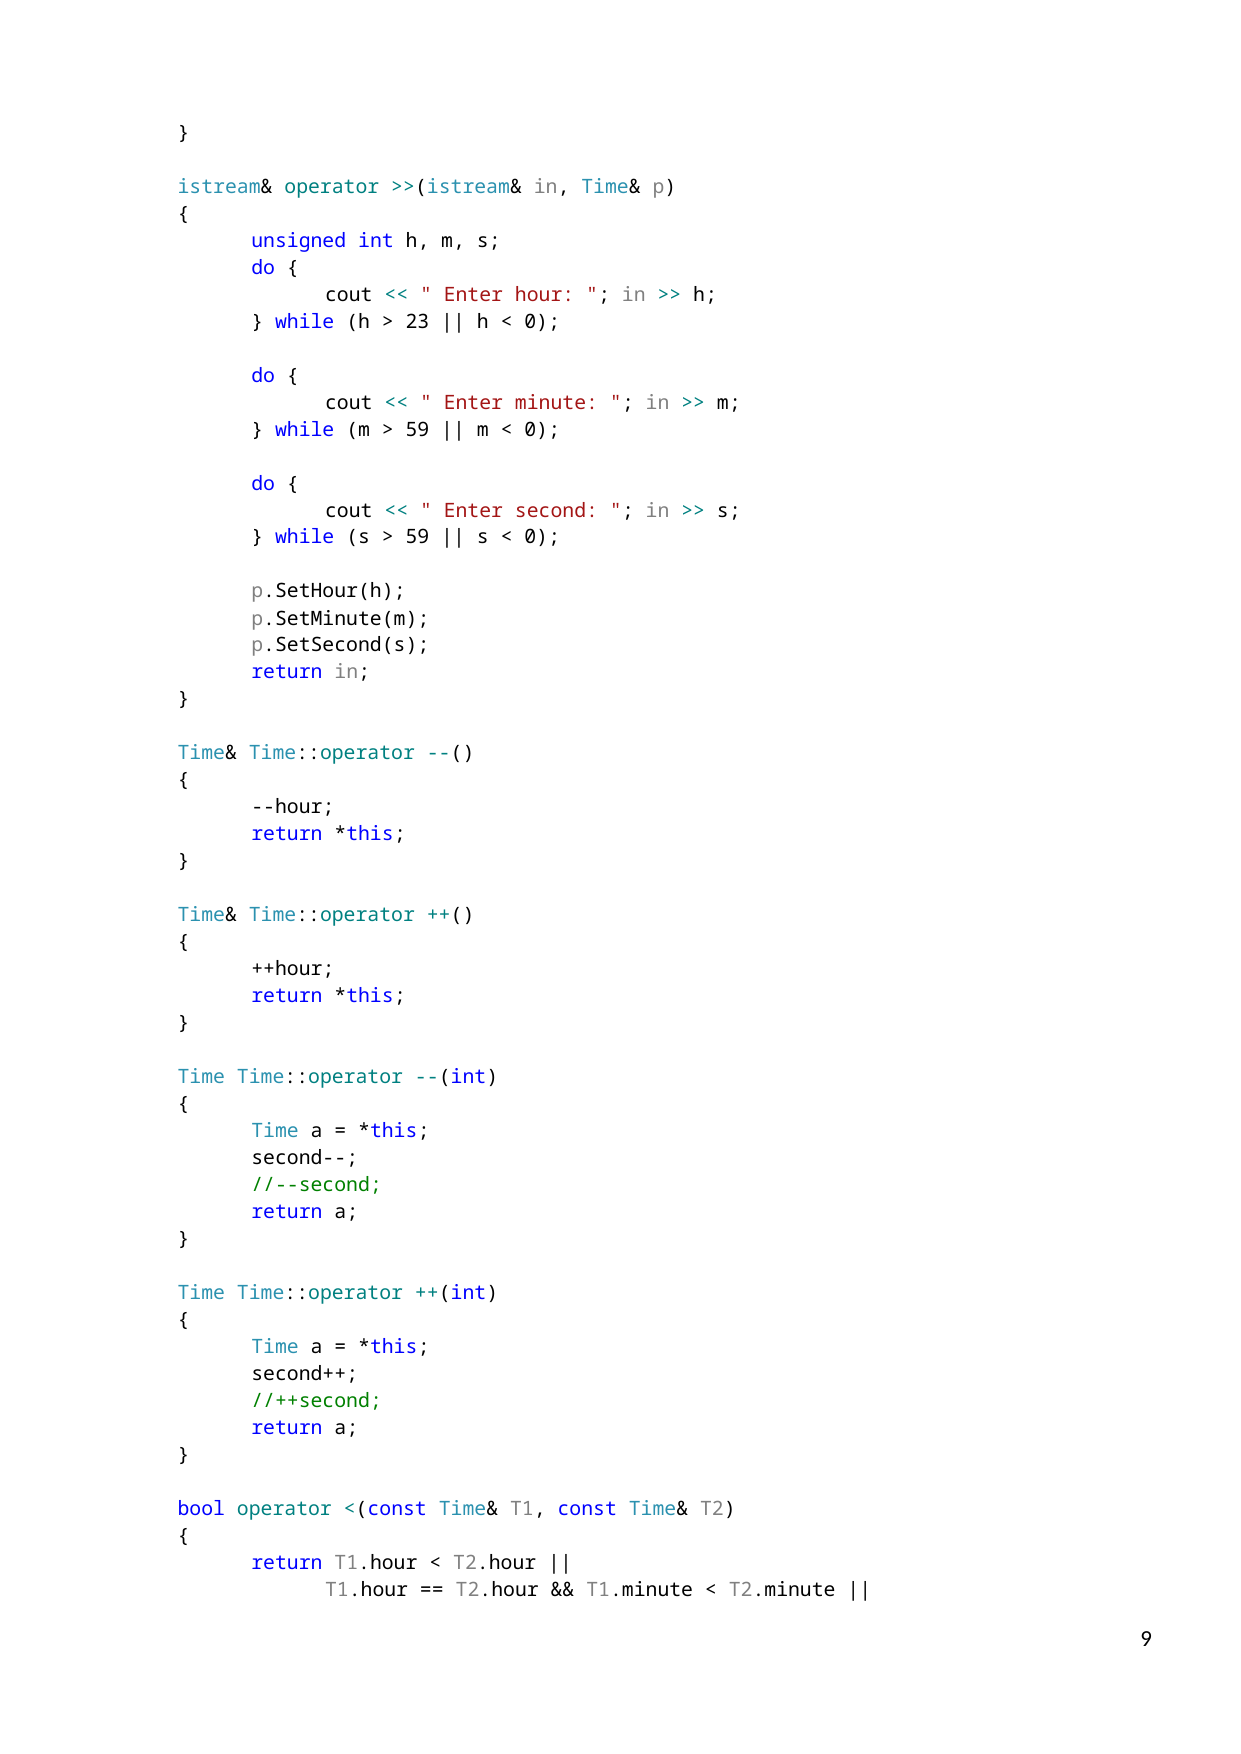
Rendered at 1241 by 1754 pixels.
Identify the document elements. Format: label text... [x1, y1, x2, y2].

text Time& Time::operator --() [177, 739, 1152, 766]
text } [177, 685, 1152, 712]
text Time Time::operator ++(int) [177, 1278, 1152, 1305]
text p.SetSecond(s); [177, 631, 1152, 658]
text T1.hour == T2.hour && T1.minute < T2.minute || [177, 1575, 1152, 1602]
text //++second; [177, 1386, 1152, 1413]
text return a; [177, 1413, 1152, 1440]
text do { [177, 253, 1152, 280]
text cout << " Enter hour: "; in >> h; [177, 280, 1152, 307]
text //--second; [177, 1170, 1152, 1197]
text Time a = *this; [177, 1332, 1152, 1359]
text } [177, 1008, 1152, 1035]
text } while (h > 23 || h < 0); [177, 307, 1152, 334]
text { [177, 1305, 1152, 1332]
text ++hour; [177, 954, 1152, 981]
text second++; [177, 1359, 1152, 1386]
text } while (s > 59 || s < 0); [177, 523, 1152, 550]
text do { [177, 469, 1152, 496]
text p.SetMinute(m); [177, 604, 1152, 631]
text istream& operator >>(istream& in, Time& p) [177, 172, 1152, 199]
text bool operator <(const Time& T1, const Time& T2) [177, 1494, 1152, 1521]
text --hour; [177, 793, 1152, 819]
text second--; [177, 1143, 1152, 1170]
text cout << " Enter second: "; in >> s; [177, 496, 1152, 523]
text { [177, 927, 1152, 954]
text return a; [177, 1197, 1152, 1224]
text return in; [177, 658, 1152, 685]
text } [177, 1440, 1152, 1467]
text return T1.hour < T2.hour || [177, 1548, 1152, 1575]
text } [177, 1224, 1152, 1251]
text } while (m > 59 || m < 0); [177, 415, 1152, 442]
text p.SetHour(h); [177, 577, 1152, 604]
text { [177, 1521, 1152, 1548]
text cout << " Enter minute: "; in >> m; [177, 388, 1152, 415]
text { [177, 766, 1152, 793]
text Time& Time::operator ++() [177, 901, 1152, 927]
text { [177, 1089, 1152, 1116]
text Time a = *this; [177, 1116, 1152, 1143]
text Time Time::operator --(int) [177, 1062, 1152, 1089]
text do { [177, 361, 1152, 388]
text return *this; [177, 819, 1152, 847]
text } [177, 118, 1152, 145]
text } [177, 847, 1152, 873]
text return *this; [177, 981, 1152, 1008]
text { [177, 199, 1152, 226]
text unsigned int h, m, s; [177, 226, 1152, 253]
